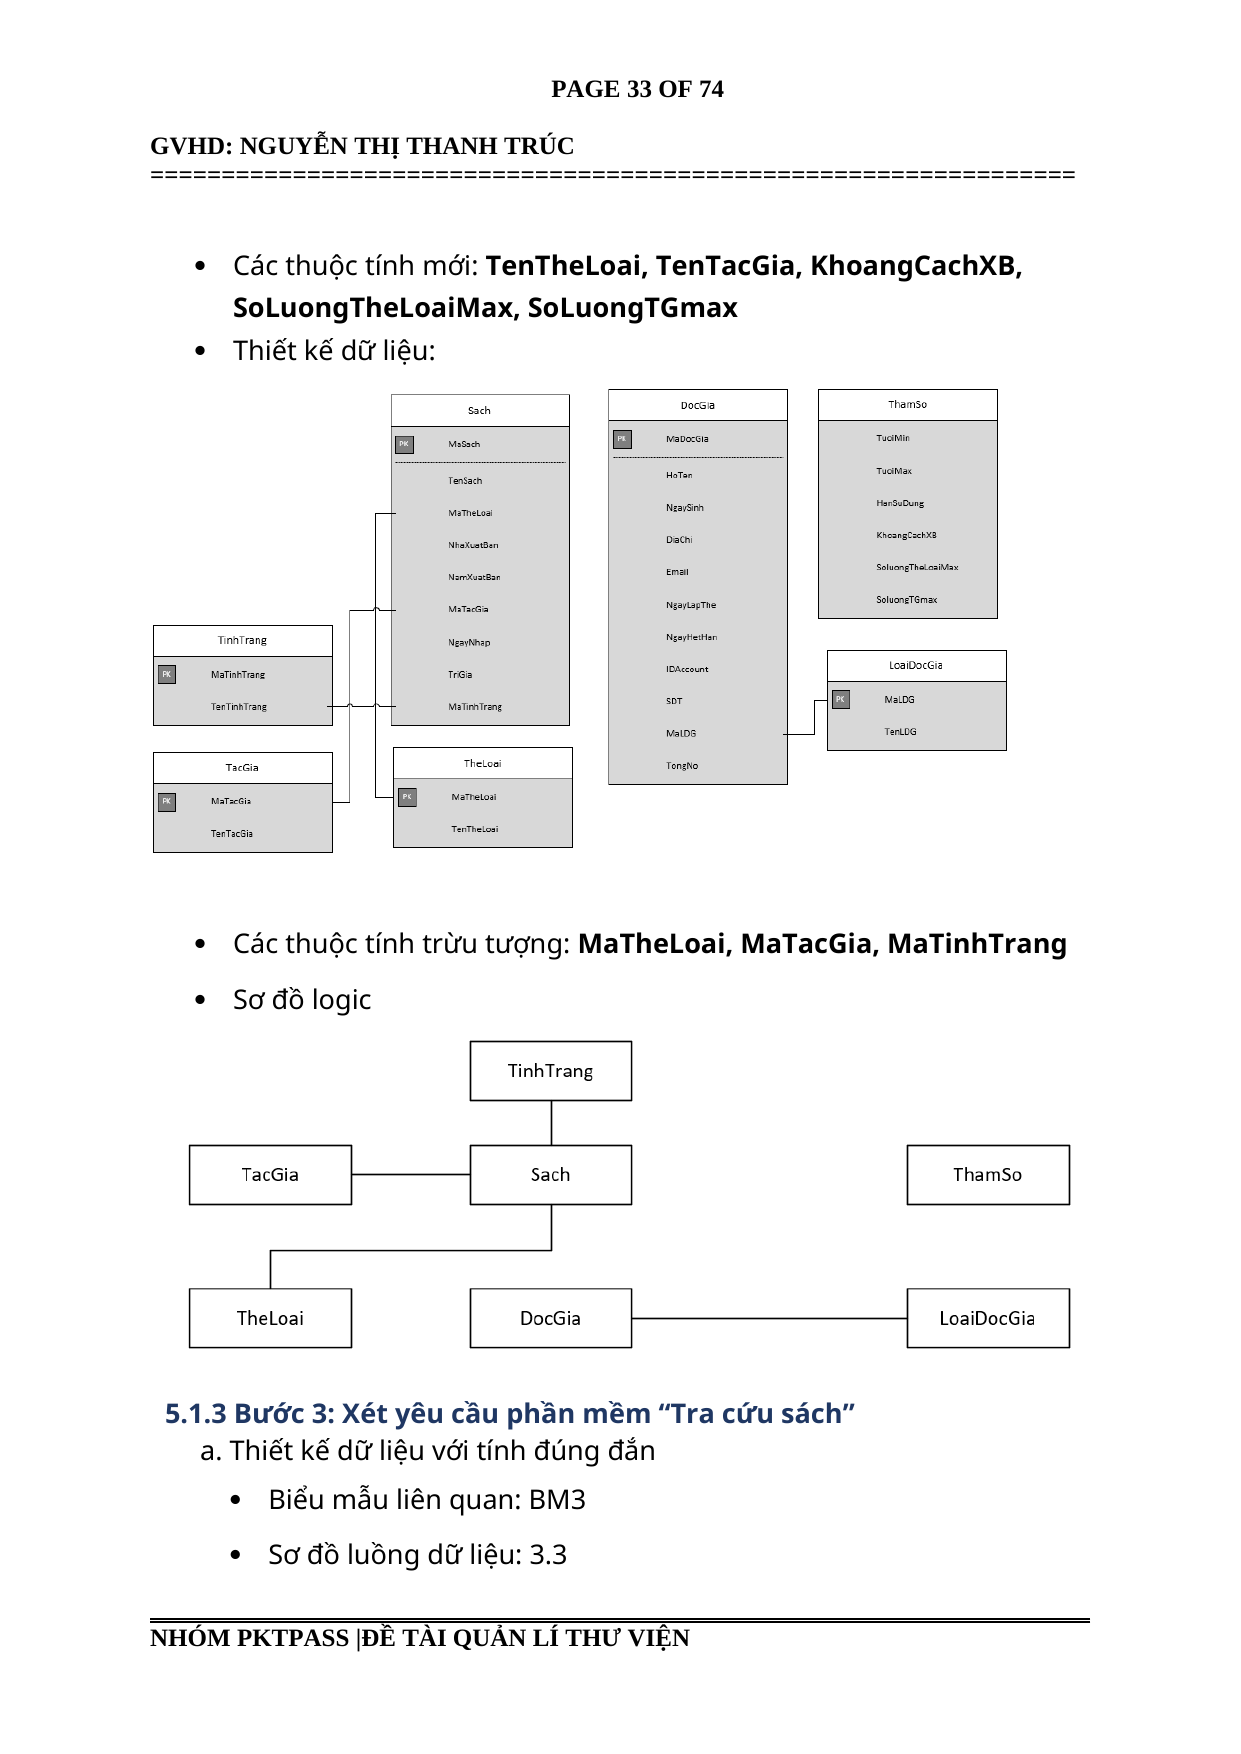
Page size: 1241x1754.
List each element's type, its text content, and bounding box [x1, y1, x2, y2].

list Các thuộc tính trừu tượng: MaTheLoai, MaTacGia, MaTinhTrang [195, 925, 1087, 962]
list Thiết kế dữ liệu: [195, 331, 1087, 368]
list Các thuộc tính mới: TenTheLoai, TenTacGia, KhoangCachXB, SoLuongTheLoaiMax, SoLuongTGmax [195, 246, 1087, 326]
picture [150, 386, 1008, 854]
list Biểu mẫu liên quan: BM3 [231, 1480, 1087, 1517]
picture [150, 1035, 1091, 1366]
text a. Thiết kế dữ liệu với tính đúng đắn [165, 1431, 1087, 1468]
list Sơ đồ luồng dữ liệu: 3.3 [231, 1536, 1087, 1572]
subtitle 5.1.3 Bước 3: Xét yêu cầu phần mềm “Tra cứu sách” [150, 1394, 1087, 1431]
list Sơ đồ logic [195, 980, 1087, 1017]
